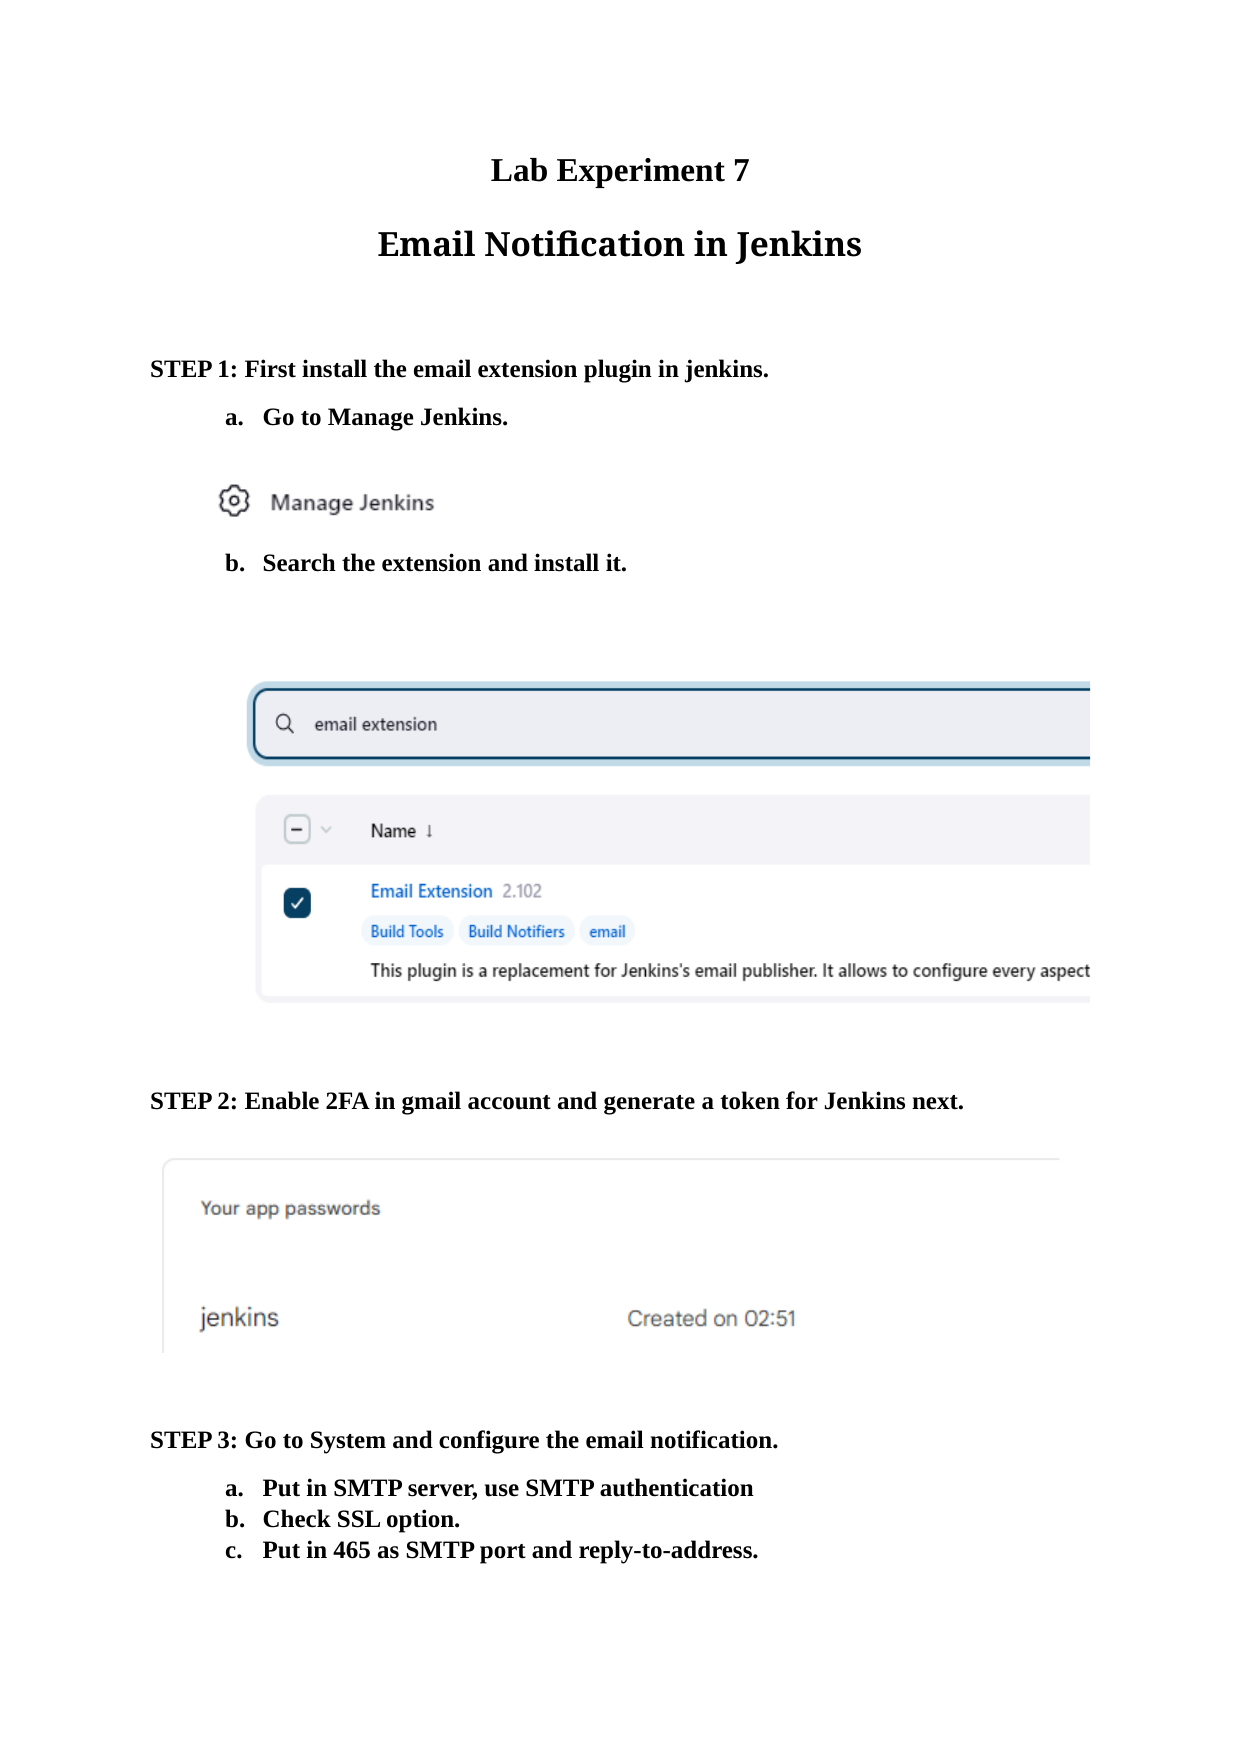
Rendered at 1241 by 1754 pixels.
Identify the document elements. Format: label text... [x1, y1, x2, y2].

list Search the extension and install it. [225, 548, 1090, 577]
text Email Notification in Jenkins [150, 221, 1090, 266]
text Lab Experiment 7 [150, 150, 1090, 188]
text STEP 3: Go to System and configure the email notification. [150, 1426, 1090, 1454]
list Go to Manage Jenkins. [225, 402, 1090, 431]
picture [176, 462, 744, 544]
list Put in SMTP server, use SMTP authentication [225, 1473, 1090, 1502]
text STEP 2: Enable 2FA in gmail account and generate a token for Jenkins next. [150, 1086, 1090, 1115]
picture [150, 1146, 1060, 1353]
list Put in 465 as SMTP port and reply-to-address. [225, 1535, 1090, 1564]
picture [242, 676, 1091, 1014]
list Check SSL option. [225, 1504, 1090, 1533]
text STEP 1: First install the email extension plugin in jenkins. [150, 354, 1090, 383]
